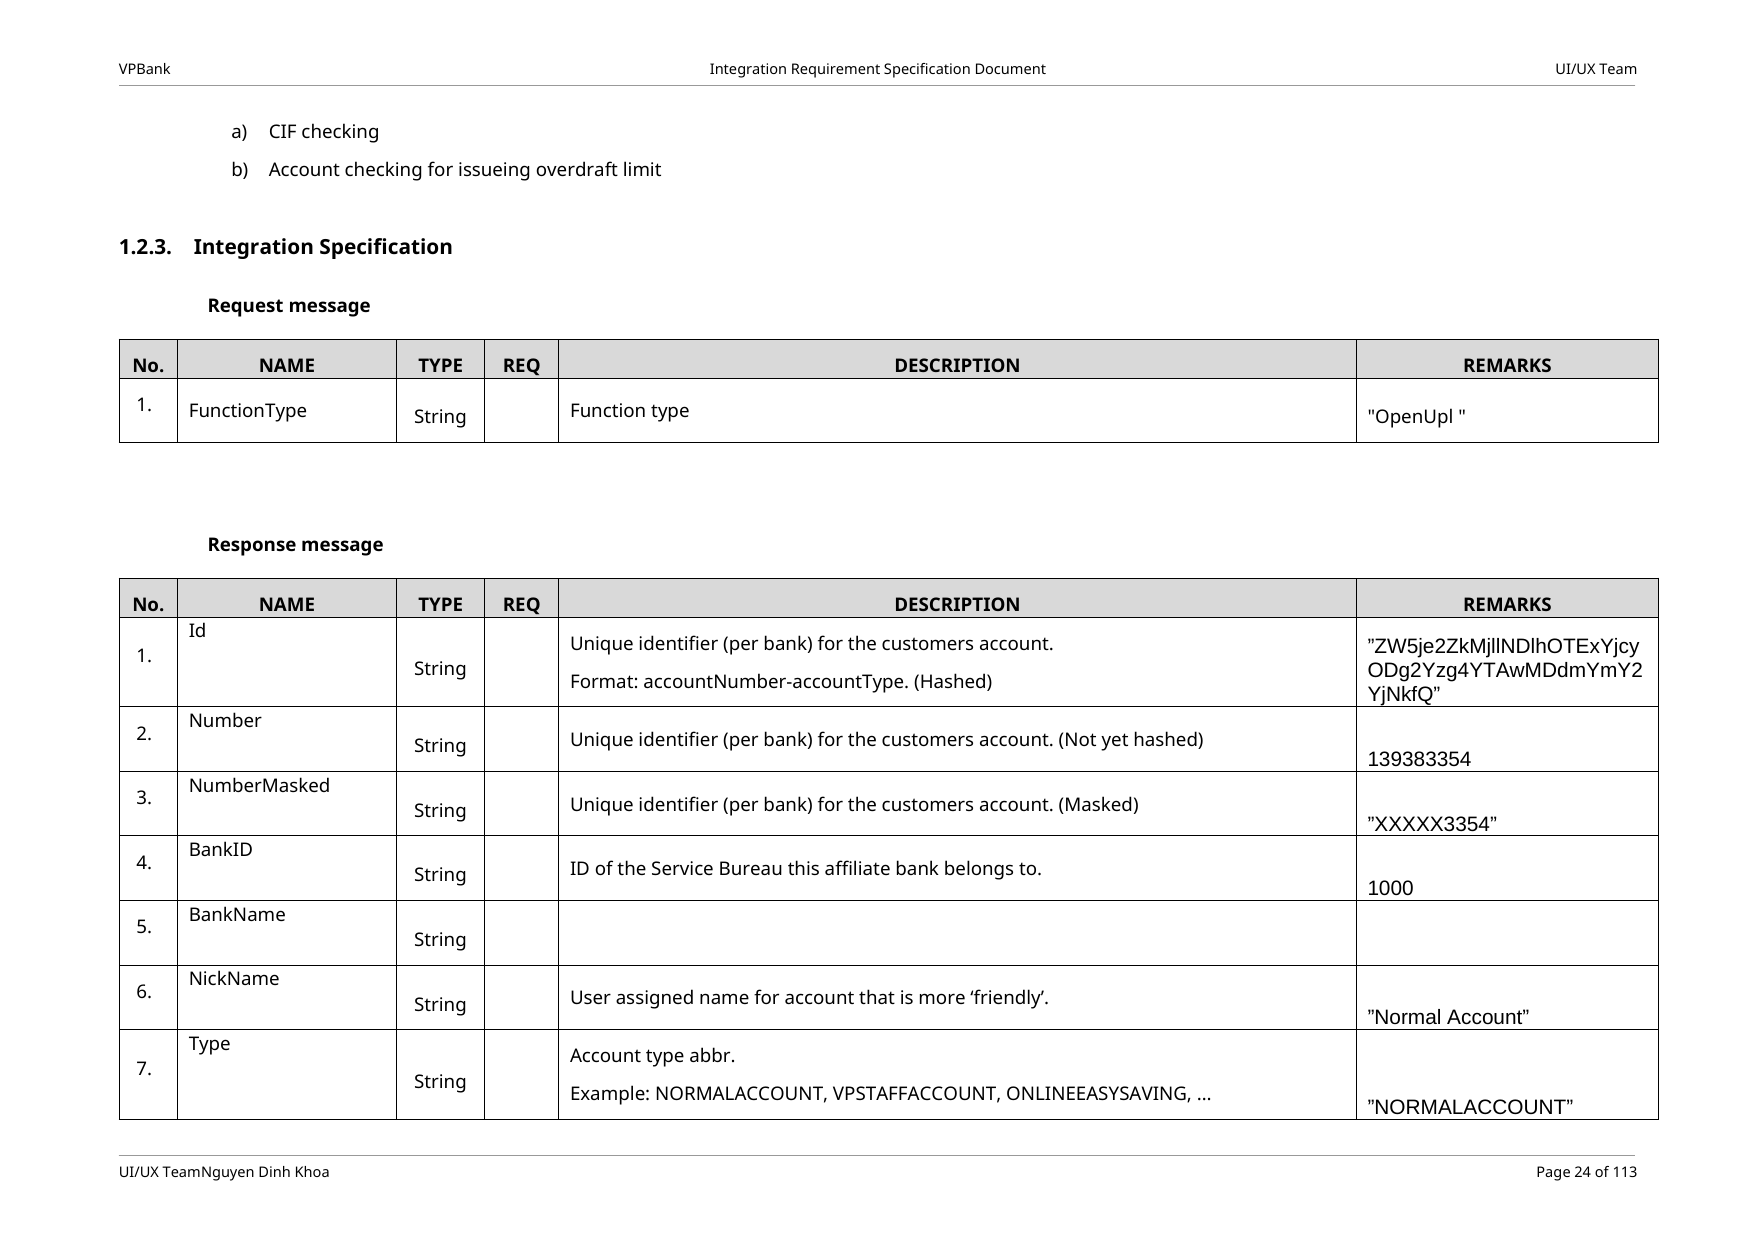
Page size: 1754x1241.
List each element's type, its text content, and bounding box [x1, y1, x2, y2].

subtitle Integration Specification [118, 232, 1635, 261]
table_header No. [120, 579, 177, 617]
table_cell String [397, 1030, 484, 1119]
table_header REQ [485, 579, 558, 617]
table_header TYPE [397, 579, 484, 617]
table_cell [485, 966, 558, 1029]
table_cell [120, 707, 177, 771]
table_cell [485, 772, 558, 835]
table_cell [485, 836, 558, 900]
table_cell Number [178, 707, 396, 771]
table_cell [120, 618, 177, 706]
table_cell User assigned name for account that is more ‘friendly’. [559, 966, 1356, 1029]
table_cell String [397, 379, 484, 442]
table_cell FunctionType [178, 379, 396, 442]
table_cell ID of the Service Bureau this affiliate bank belongs to. [559, 836, 1356, 900]
table_cell BankID [178, 836, 396, 900]
table_cell "OpenUpl " [1357, 379, 1658, 442]
table_header NAME [178, 579, 396, 617]
table_cell ”XXXXX3354” [1357, 772, 1658, 835]
table_cell NumberMasked [178, 772, 396, 835]
table_cell String [397, 618, 484, 706]
list CIF checking [231, 118, 1635, 144]
table_cell [485, 379, 558, 442]
table_cell [120, 1030, 177, 1119]
table_cell Type [178, 1030, 396, 1119]
table_cell BankName [178, 901, 396, 964]
table_cell Unique identifier (per bank) for the customers account. Format: accountNumber-accountType. (Hashed) [559, 618, 1356, 706]
table_header No. [120, 340, 177, 378]
table_cell ”Normal Account” [1357, 966, 1658, 1029]
table_cell Account type abbr. Example: NORMALACCOUNT, VPSTAFFACCOUNT, ONLINEEASYSAVING, … [559, 1030, 1356, 1119]
table_cell [485, 707, 558, 771]
table_cell [485, 1030, 558, 1119]
table_header DESCRIPTION [559, 340, 1356, 378]
table_cell String [397, 901, 484, 964]
table_cell String [397, 772, 484, 835]
table_cell [120, 836, 177, 900]
table_cell Unique identifier (per bank) for the customers account. (Not yet hashed) [559, 707, 1356, 771]
table_header NAME [178, 340, 396, 378]
text Response message [207, 531, 1635, 557]
table_cell [485, 901, 558, 964]
table_cell NickName [178, 966, 396, 1029]
table_cell [120, 901, 177, 964]
table_cell String [397, 836, 484, 900]
list Account checking for issueing overdraft limit [231, 157, 1635, 182]
table_header TYPE [397, 340, 484, 378]
table_cell Unique identifier (per bank) for the customers account. (Masked) [559, 772, 1356, 835]
table_cell [120, 772, 177, 835]
table_cell [1357, 901, 1658, 964]
table_cell 1000 [1357, 836, 1658, 900]
table_header DESCRIPTION [559, 579, 1356, 617]
table_header REQ [485, 340, 558, 378]
table_cell ”ZW5je2ZkMjllNDlhOTExYjcyODg2Yzg4YTAwMDdmYmY2YjNkfQ” [1357, 618, 1658, 706]
table_cell [485, 618, 558, 706]
table_header REMARKS [1357, 579, 1658, 617]
table_cell [559, 901, 1356, 964]
text Request message [207, 292, 1635, 318]
table_header REMARKS [1357, 340, 1658, 378]
table_cell String [397, 966, 484, 1029]
table_cell String [397, 707, 484, 771]
table_cell [120, 966, 177, 1029]
table_cell [120, 379, 177, 442]
table_cell Id [178, 618, 396, 706]
table_cell Function type [559, 379, 1356, 442]
table_cell ”NORMALACCOUNT” [1357, 1030, 1658, 1119]
table_cell 139383354 [1357, 707, 1658, 771]
